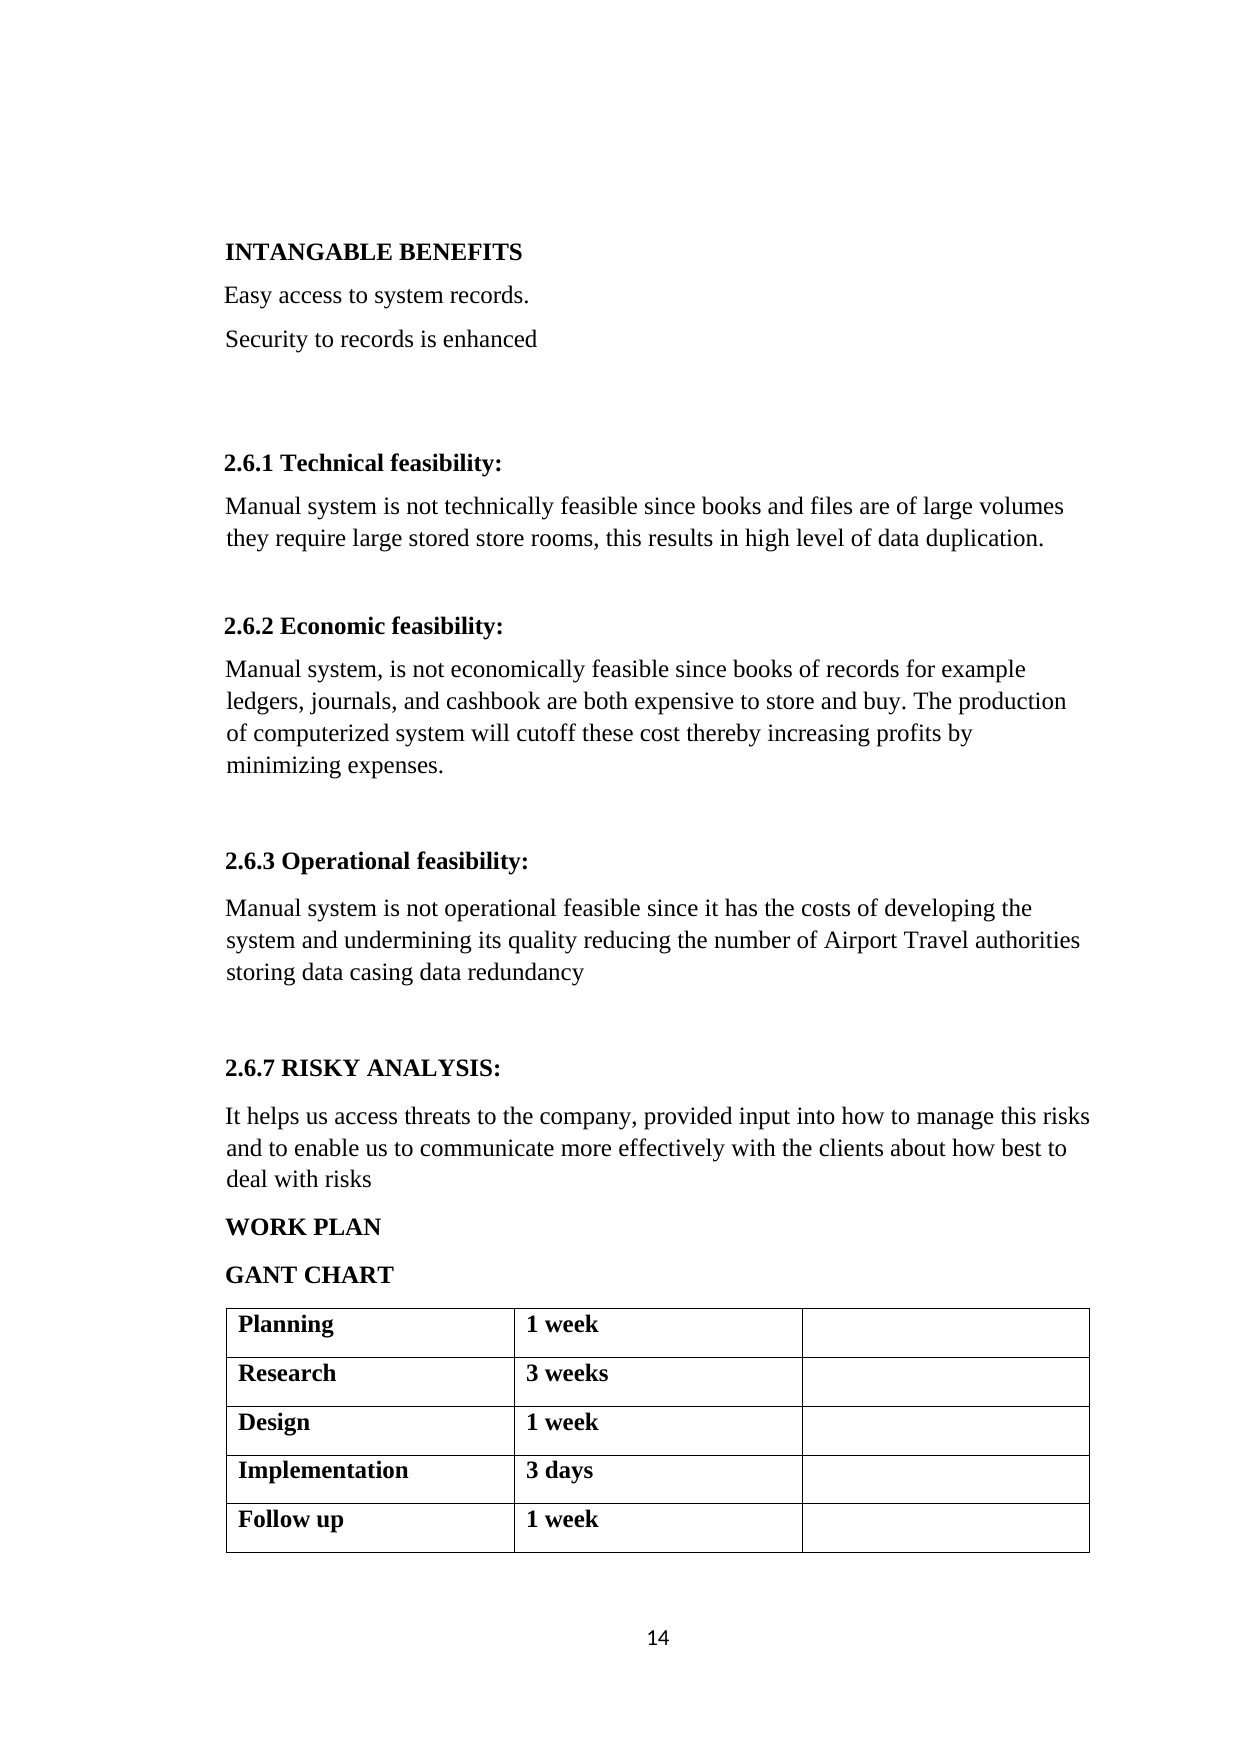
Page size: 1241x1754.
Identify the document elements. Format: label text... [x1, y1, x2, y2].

table_header 1 week [515, 1309, 802, 1357]
text Easy access to system records. [223, 280, 1090, 309]
table_cell [803, 1358, 1089, 1406]
table_cell [803, 1504, 1089, 1552]
table_header [803, 1309, 1089, 1357]
text 2.6.7 RISKY ANALYSIS: [225, 1053, 1090, 1082]
table_cell 1 week [515, 1407, 802, 1454]
text Manual system, is not economically feasible since books of records for example ledgers, journals, and cashbook are both expensive to store and buy. The production of computerized system will cutoff these cost thereby increasing profits by minimizing expenses. [225, 654, 1090, 779]
text Manual system is not technically feasible since books and files are of large volumes they require large stored store rooms, this results in high level of data duplication. [225, 491, 1090, 552]
text Security to records is enhanced [225, 324, 1090, 352]
table_cell Research [227, 1358, 514, 1406]
table_cell [803, 1407, 1089, 1454]
text GANT CHART [225, 1260, 1090, 1289]
table_cell Design [227, 1407, 514, 1454]
text INTANGABLE BENEFITS [225, 237, 1090, 266]
table_cell Implementation [227, 1456, 514, 1503]
table_cell 3 days [515, 1456, 802, 1503]
text 2.6.2 Economic feasibility: [223, 611, 1037, 640]
text 2.6.1 Technical feasibility: [223, 448, 1090, 476]
text 2.6.3 Operational feasibility: [225, 846, 1090, 874]
table_cell 1 week [515, 1504, 802, 1552]
table_cell [803, 1456, 1089, 1503]
text It helps us access threats to the company, provided input into how to manage this risks and to enable us to communicate more effectively with the clients about how best to deal with risks [225, 1101, 1090, 1193]
table_cell Follow up [227, 1504, 514, 1552]
table_cell 3 weeks [515, 1358, 802, 1406]
text Manual system is not operational feasible since it has the costs of developing the system and undermining its quality reducing the number of Airport Travel authorities storing data casing data redundancy [225, 893, 1090, 986]
table_header Planning [227, 1309, 514, 1357]
text WORK PLAN [225, 1212, 1090, 1241]
